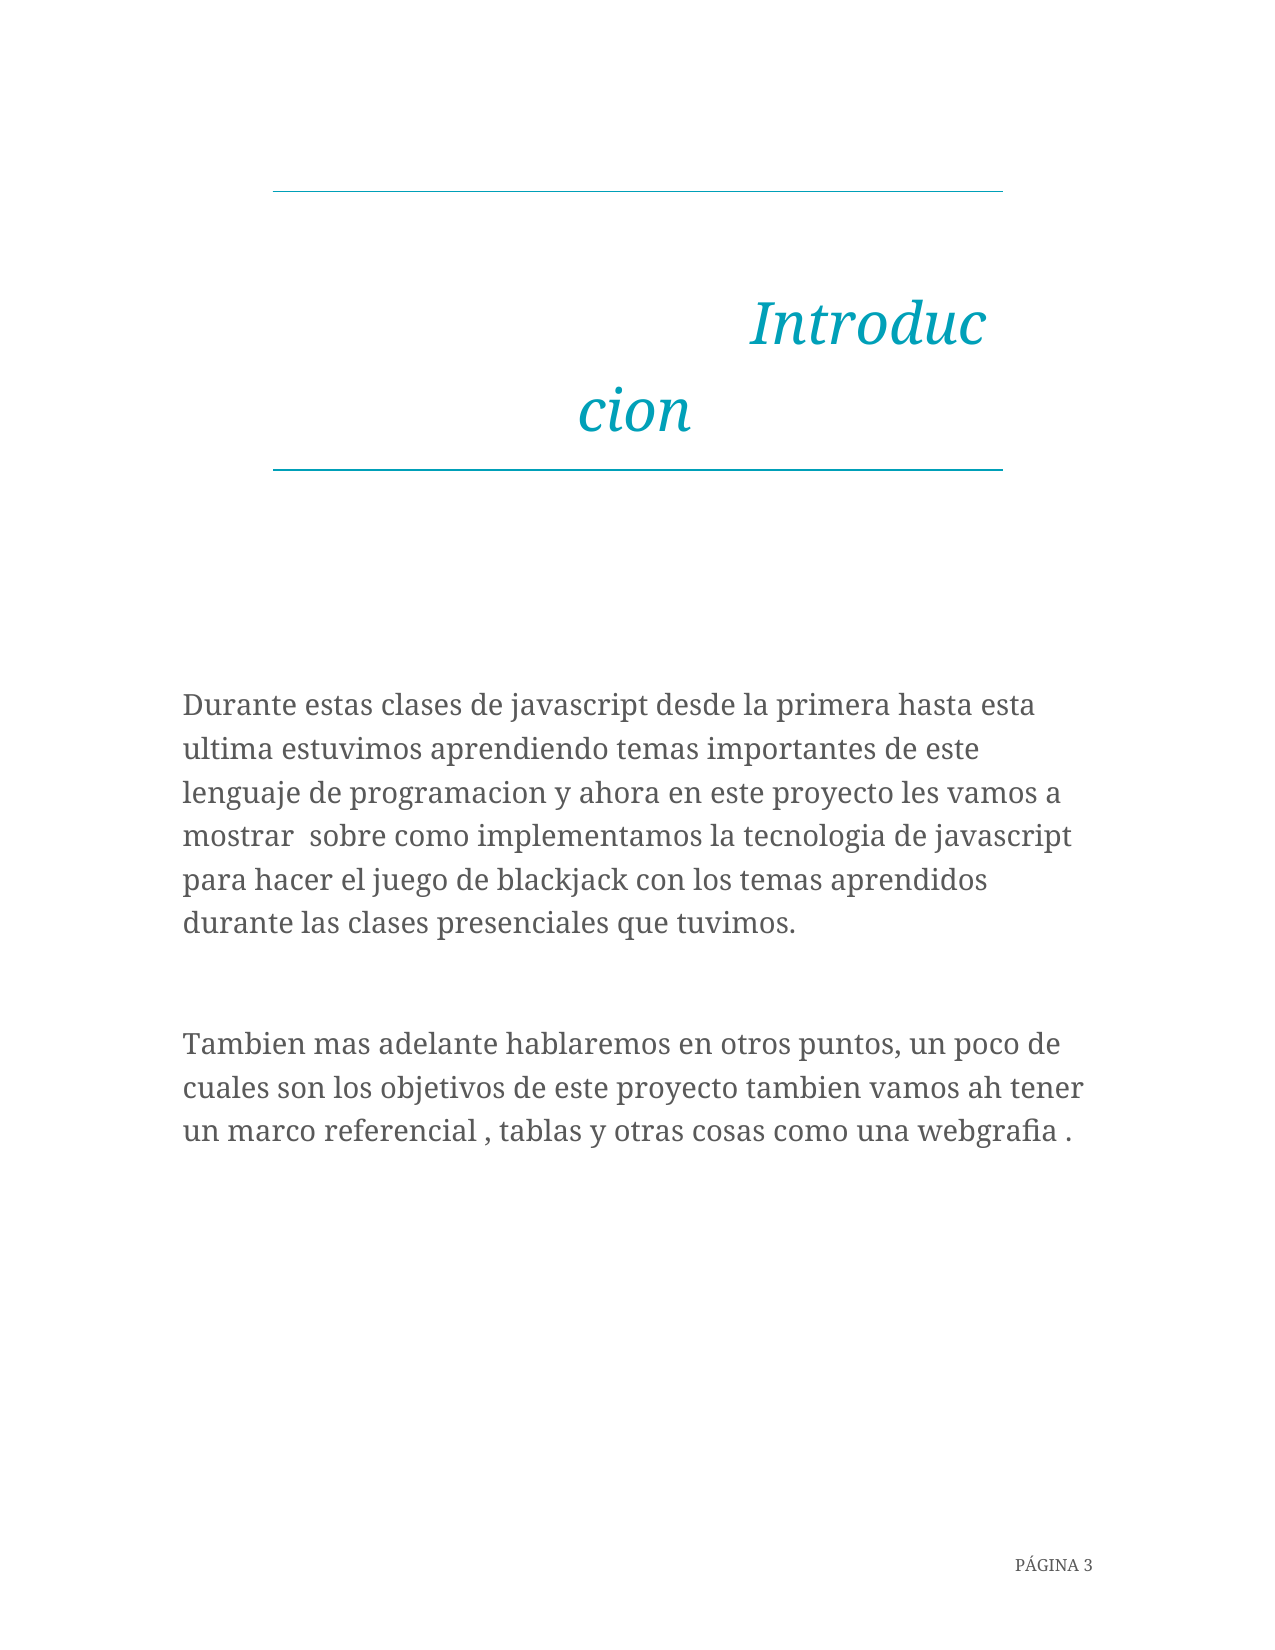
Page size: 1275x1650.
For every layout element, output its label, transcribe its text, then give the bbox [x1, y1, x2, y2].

text Tambien mas adelante hablaremos en otros puntos, un poco de cuales son los objetivos de este proyecto tambien vamos ah tener un marco referencial , tablas y otras cosas como una webgrafia . [182, 1023, 1093, 1150]
text Durante estas clases de javascript desde la primera hasta esta ultima estuvimos aprendiendo temas importantes de este lenguaje de programacion y ahora en este proyecto les vamos a mostrar sobre como implementamos la tecnologia de javascript para hacer el juego de blackjack con los temas aprendidos durante las clases presenciales que tuvimos. [182, 684, 1093, 942]
text Introduccion [272, 260, 1003, 471]
